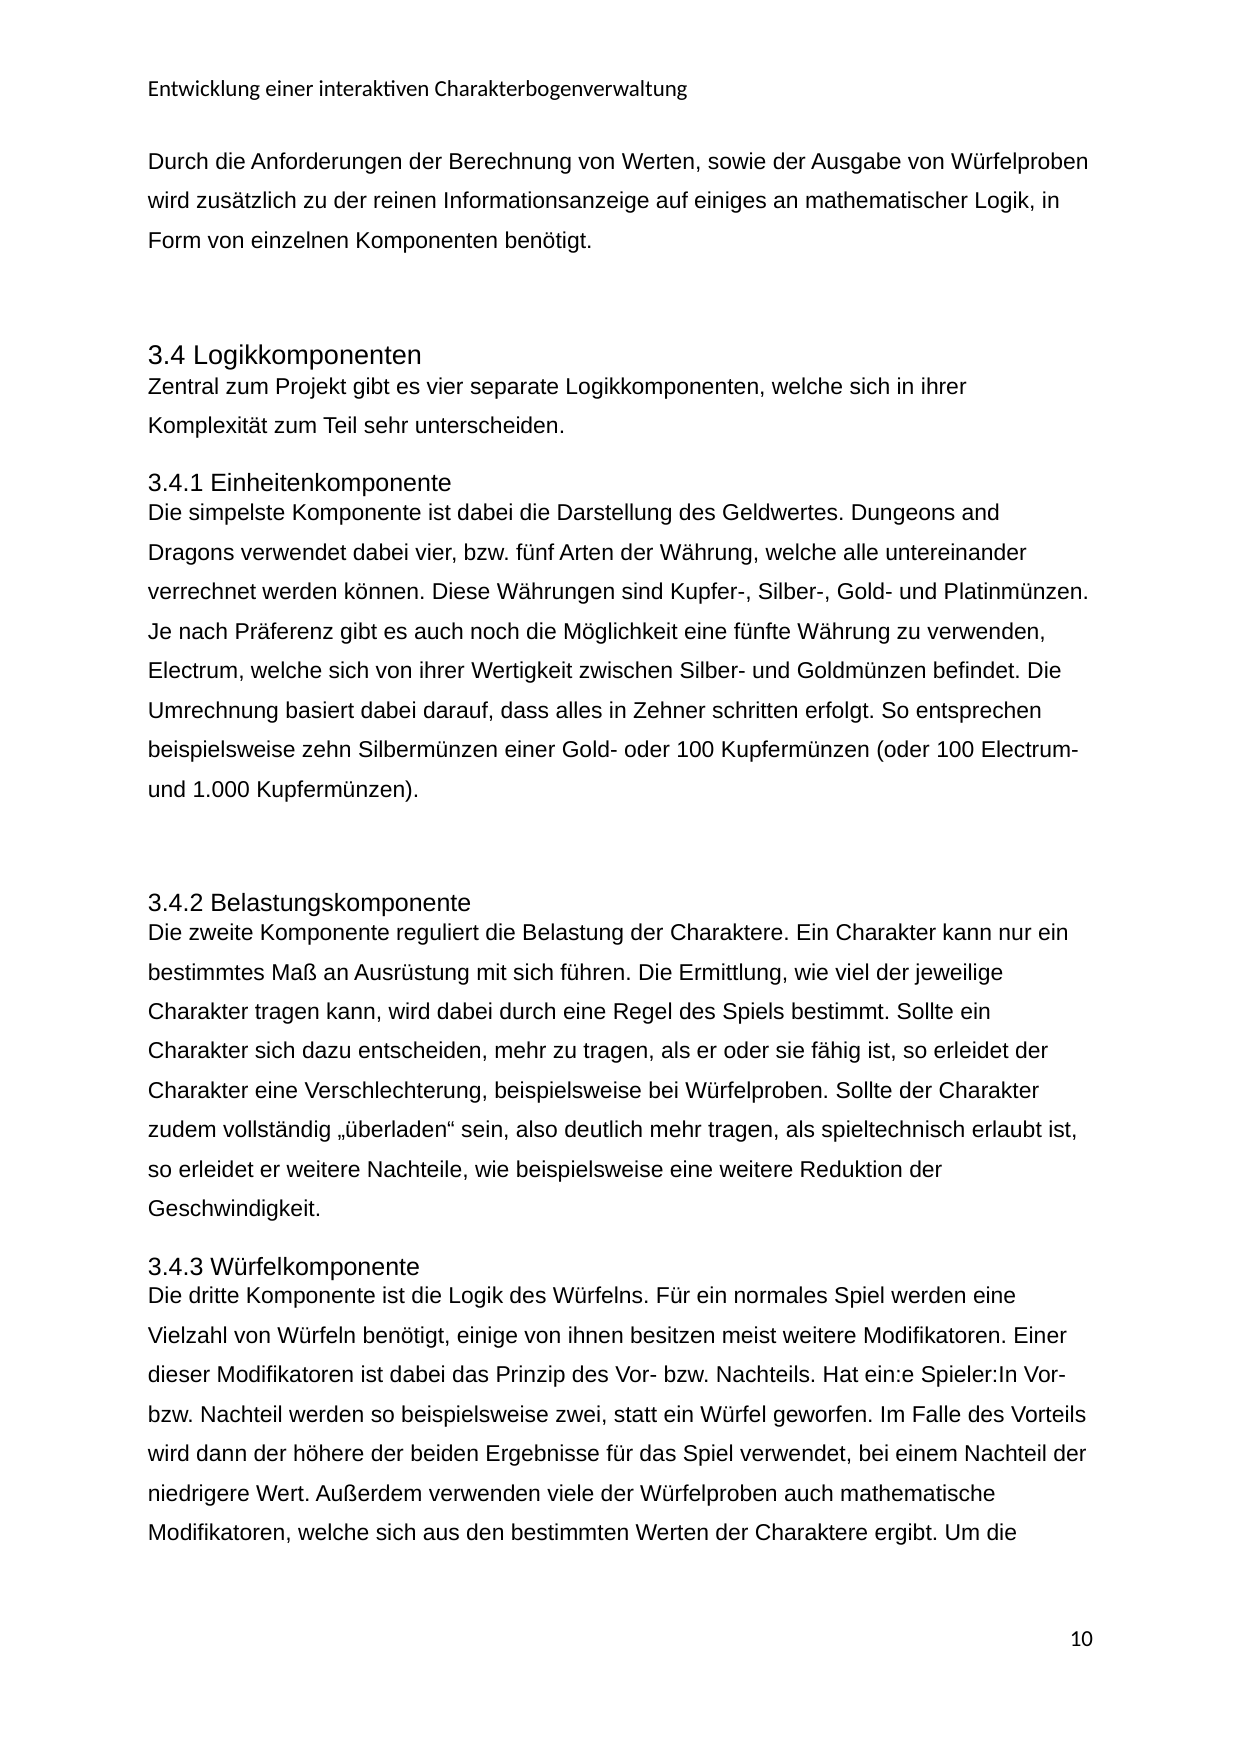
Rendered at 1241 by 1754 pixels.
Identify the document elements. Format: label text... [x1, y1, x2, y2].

subtitle 3.4.3 Würfelkomponente [148, 1251, 1093, 1280]
subtitle 3.4.1 Einheitenkomponente [148, 468, 1093, 497]
text Die simpelste Komponente ist dabei die Darstellung des Geldwertes. Dungeons and Dragons verwendet dabei vier, bzw. fünf Arten der Währung, welche alle untereinander verrechnet werden können. Diese Währungen sind Kupfer-, Silber-, Gold- und Platinmünzen. Je nach Präferenz gibt es auch noch die Möglichkeit eine fünfte Währung zu verwenden, Electrum, welche sich von ihrer Wertigkeit zwischen Silber- und Goldmünzen befindet. Die Umrechnung basiert dabei darauf, dass alles in Zehner schritten erfolgt. So entsprechen beispielsweise zehn Silbermünzen einer Gold- oder 100 Kupfermünzen (oder 100 Electrum- und 1.000 Kupfermünzen). [148, 499, 1093, 802]
text Zentral zum Projekt gibt es vier separate Logikkomponenten, welche sich in ihrer Komplexität zum Teil sehr unterscheiden. [148, 373, 1093, 438]
subtitle 3.4.2 Belastungskomponente [148, 888, 1093, 917]
text Die zweite Komponente reguliert die Belastung der Charaktere. Ein Charakter kann nur ein bestimmtes Maß an Ausrüstung mit sich führen. Die Ermittlung, wie viel der jeweilige Charakter tragen kann, wird dabei durch eine Regel des Spiels bestimmt. Sollte ein Charakter sich dazu entscheiden, mehr zu tragen, als er oder sie fähig ist, so erleidet der Charakter eine Verschlechterung, beispielsweise bei Würfelproben. Sollte der Charakter zudem vollständig „überladen“ sein, also deutlich mehr tragen, als spieltechnisch erlaubt ist, so erleidet er weitere Nachteile, wie beispielsweise eine weitere Reduktion der Geschwindigkeit. [148, 919, 1093, 1222]
text Durch die Anforderungen der Berechnung von Werten, sowie der Ausgabe von Würfelproben wird zusätzlich zu der reinen Informationsanzeige auf einiges an mathematischer Logik, in Form von einzelnen Komponenten benötigt. [148, 148, 1093, 253]
subtitle 3.4 Logikkomponenten [148, 339, 1093, 370]
